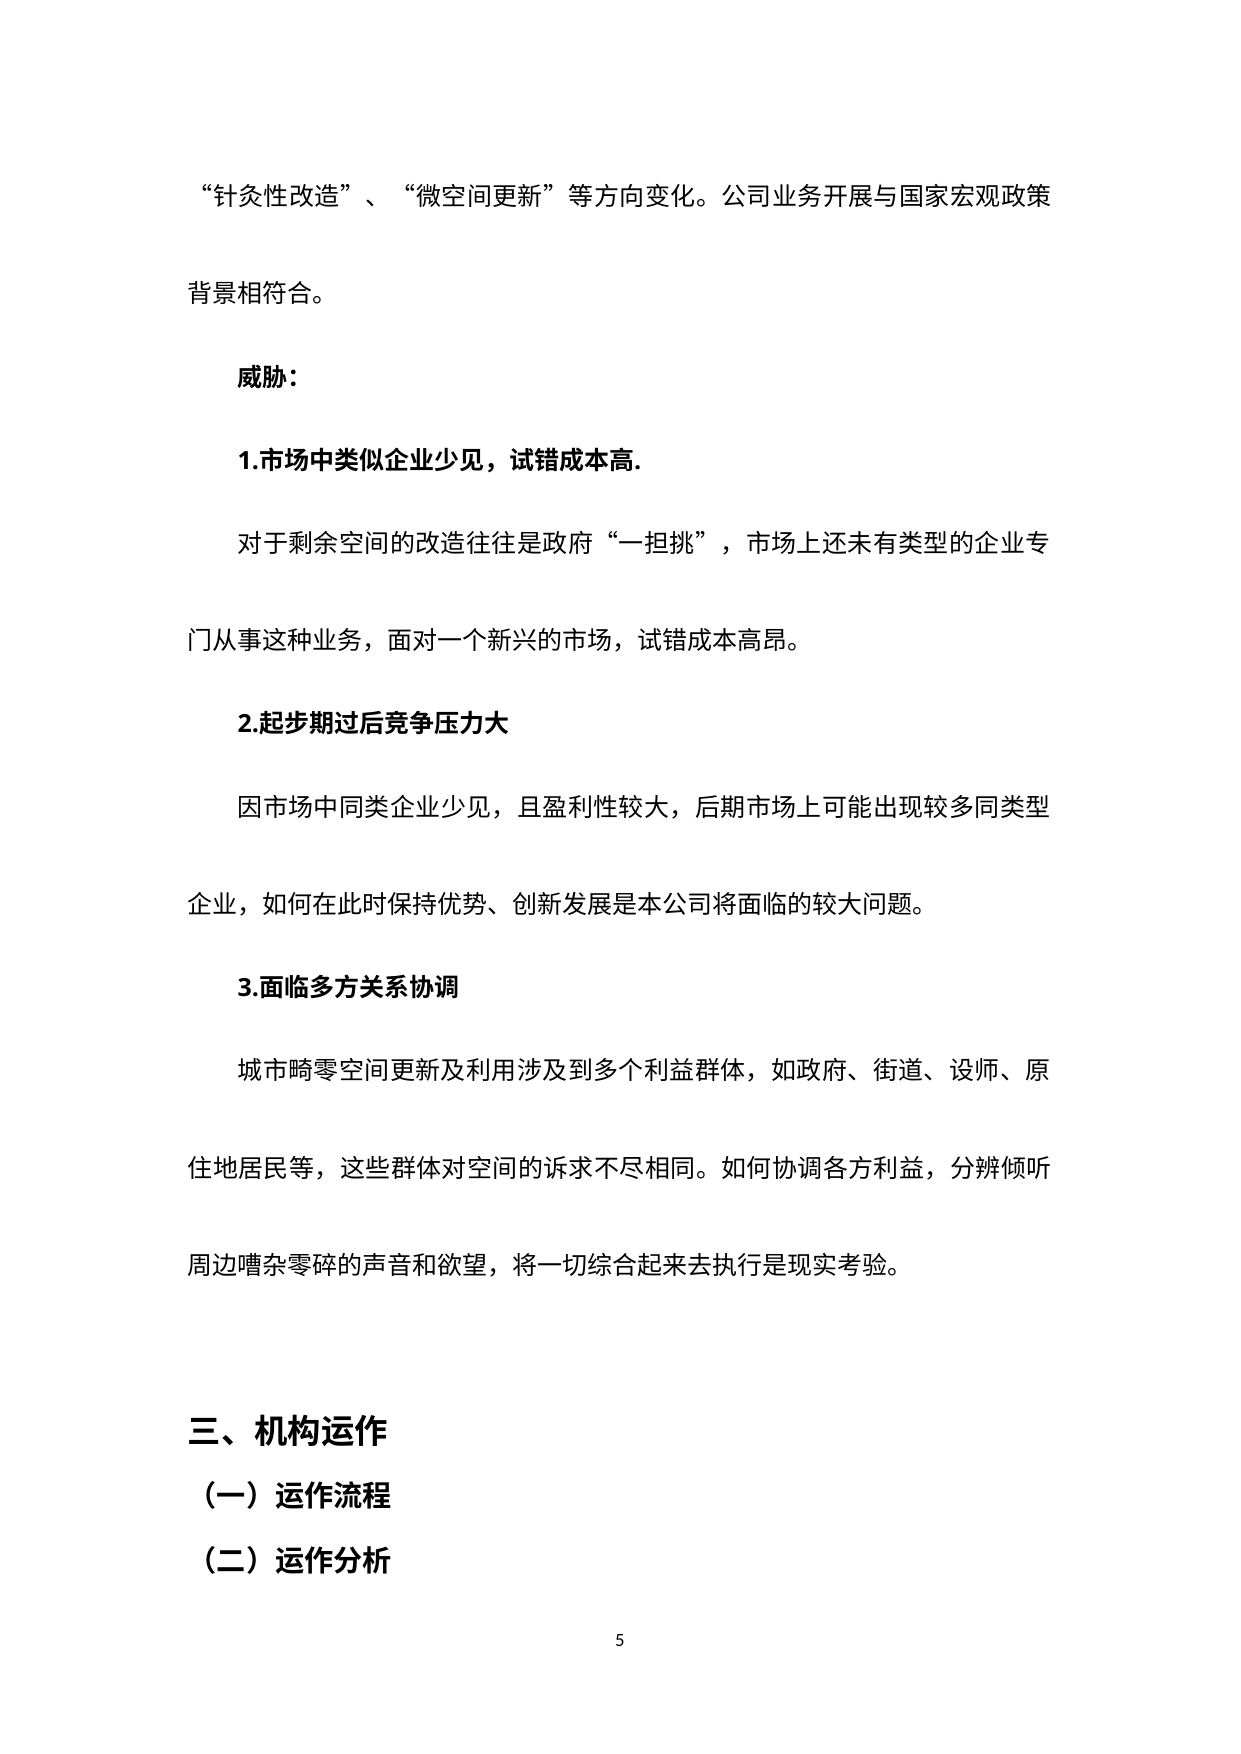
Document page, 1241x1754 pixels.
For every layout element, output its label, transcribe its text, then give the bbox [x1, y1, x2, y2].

text 城市畸零空间更新及利用涉及到多个利益群体，如政府、街道、设师、原住地居民等，这些群体对空间的诉求不尽相同。如何协调各方利益，分辨倾听周边嘈杂零碎的声音和欲望，将一切综合起来去执行是现实考验。 [187, 1036, 1053, 1296]
text （一）运作流程 [187, 1461, 1053, 1526]
text 因市场中同类企业少见，且盈利性较大，后期市场上可能出现较多同类型企业，如何在此时保持优势、创新发展是本公司将面临的较大问题。 [187, 773, 1053, 935]
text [187, 162, 1053, 324]
text 1.市场中类似企业少见，试错成本高. [187, 426, 1053, 491]
text 对于剩余空间的改造往往是政府“一担挑”，市场上还未有类型的企业专门从事这种业务，面对一个新兴的市场，试错成本高昂。 [187, 509, 1053, 671]
text 2.起步期过后竞争压力大 [187, 689, 1053, 754]
text 3.面临多方关系协调 [187, 953, 1053, 1018]
text 威胁： [187, 343, 1053, 408]
text （二）运作分析 [187, 1526, 1053, 1591]
text 三、机构运作 [187, 1396, 1053, 1461]
